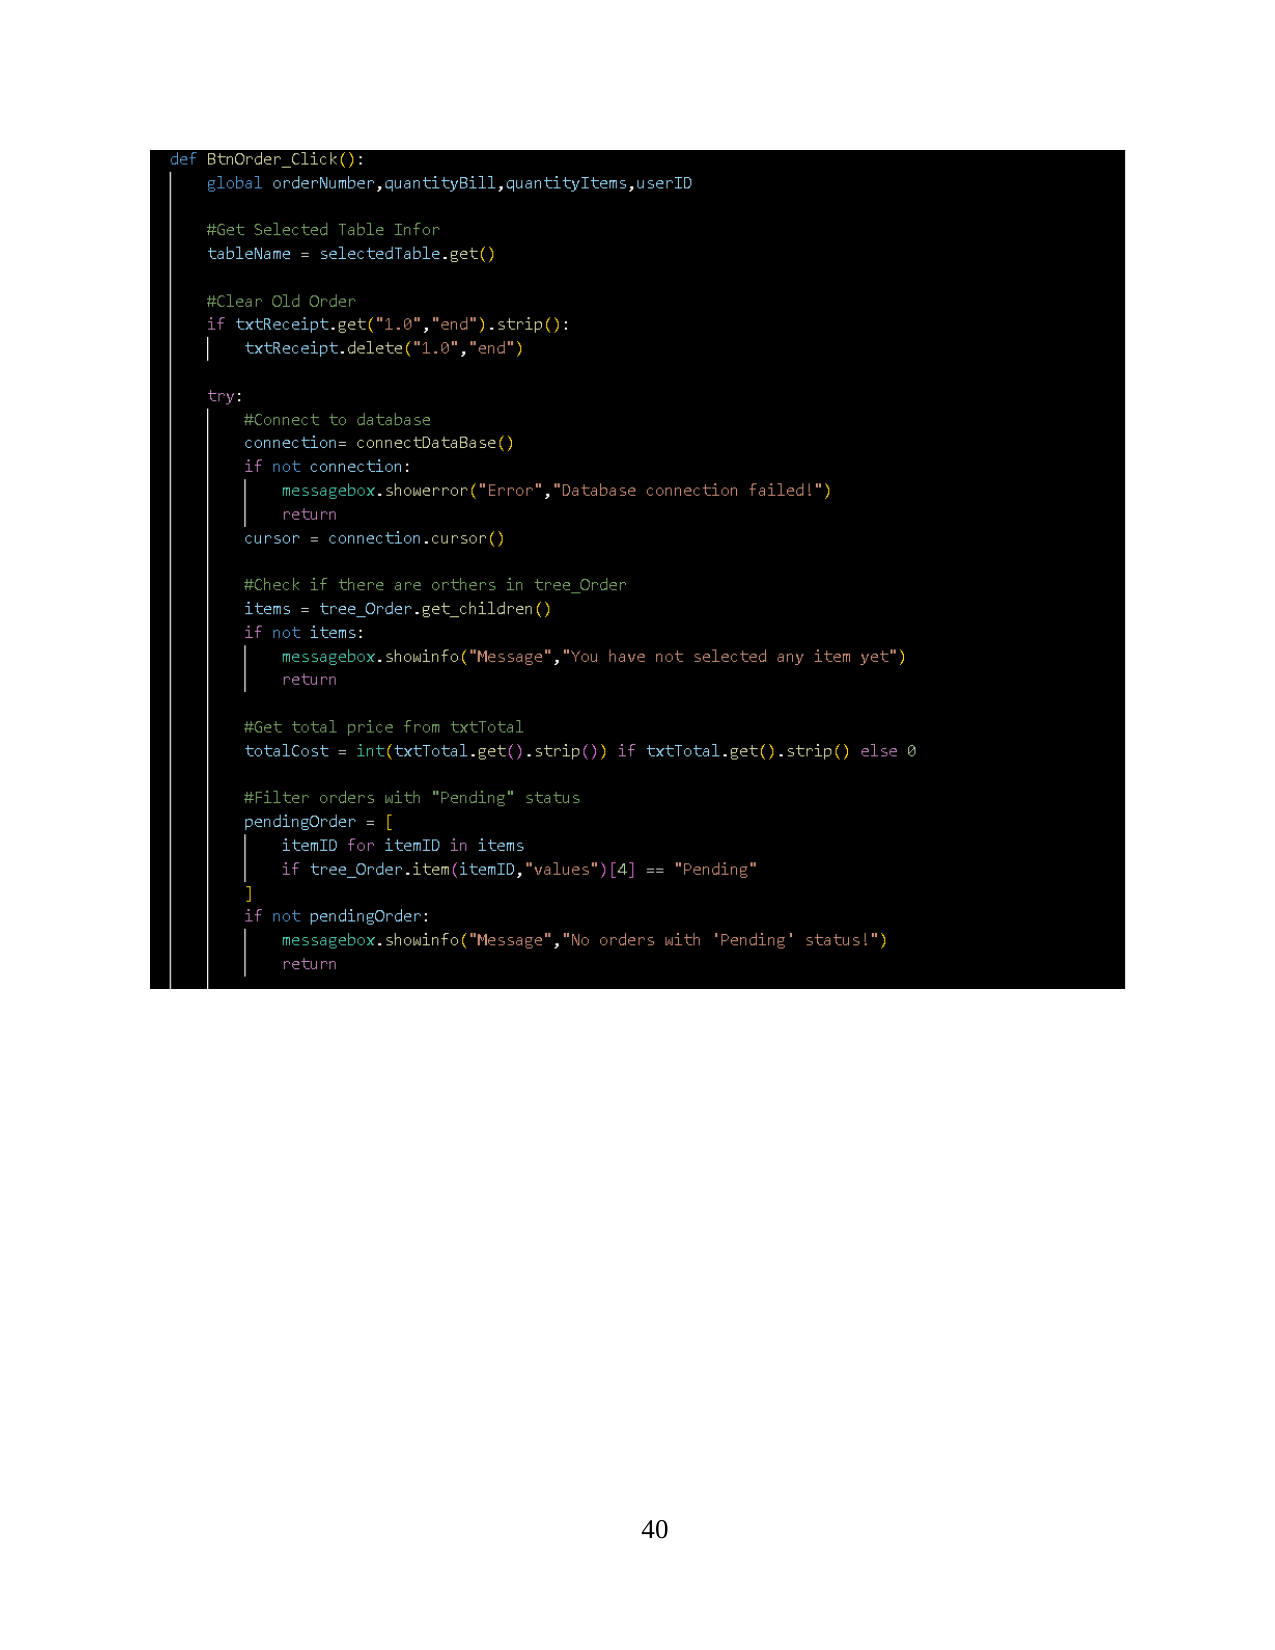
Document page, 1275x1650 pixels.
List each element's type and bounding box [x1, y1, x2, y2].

picture [150, 150, 1125, 989]
